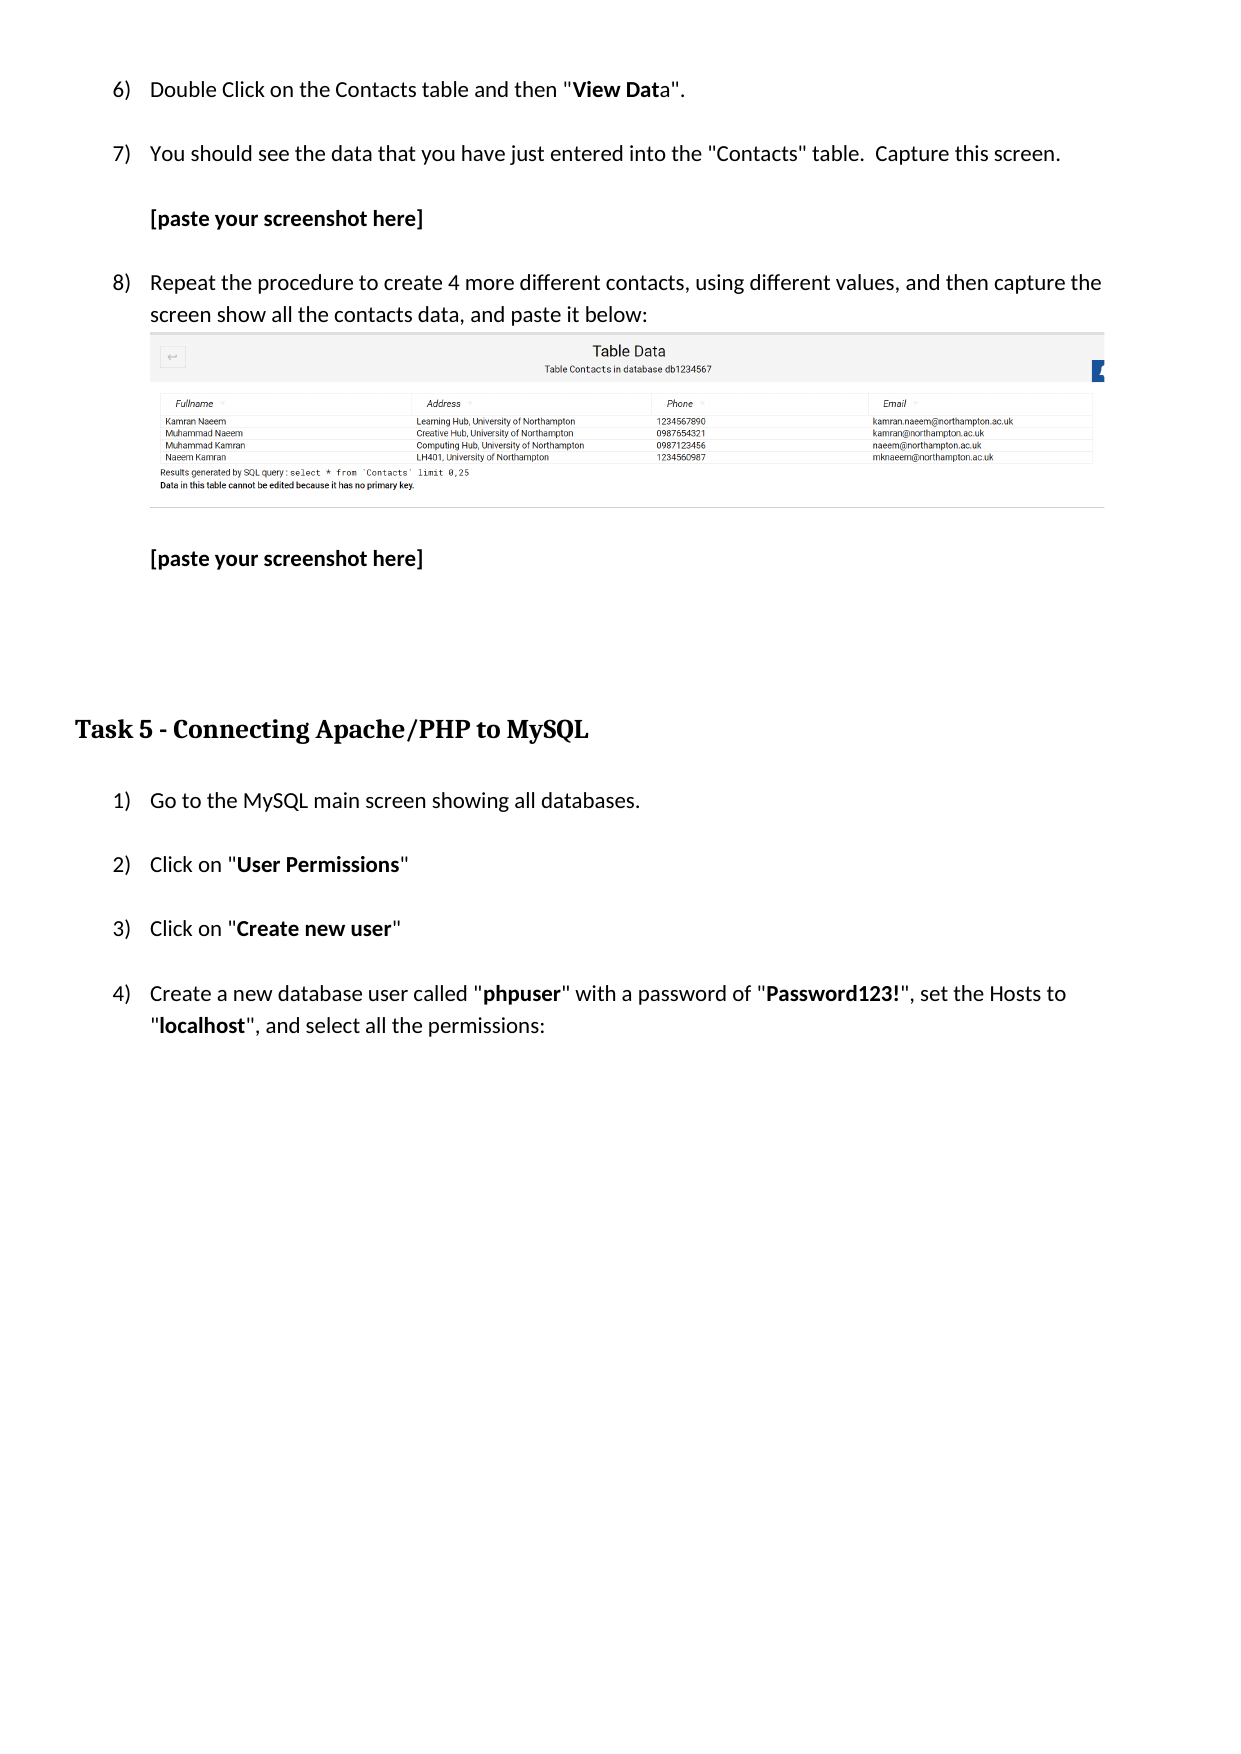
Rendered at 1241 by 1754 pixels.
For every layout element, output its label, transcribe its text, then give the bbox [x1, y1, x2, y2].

list Click on "Create new user" [112, 914, 1165, 975]
list Double Click on the Contacts table and then "View Data". [112, 75, 1165, 135]
subtitle Task 5 - Connecting Apache/PHP to MySQL [75, 714, 1165, 781]
picture [150, 332, 1105, 508]
list Create a new database user called "phpuser" with a password of "Password123!", set the Hosts to "localhost", and select all the permissions: [112, 979, 1165, 1039]
list Click on "User Permissions" [112, 850, 1165, 910]
list You should see the data that you have just entered into the "Contacts" table. Capture this screen. [paste your screenshot here] [112, 139, 1165, 232]
list Go to the MySQL main screen showing all databases. [112, 786, 1165, 846]
list Repeat the procedure to create 4 more different contacts, using different values, and then capture the screen show all the contacts data, and paste it below: [112, 268, 1165, 328]
